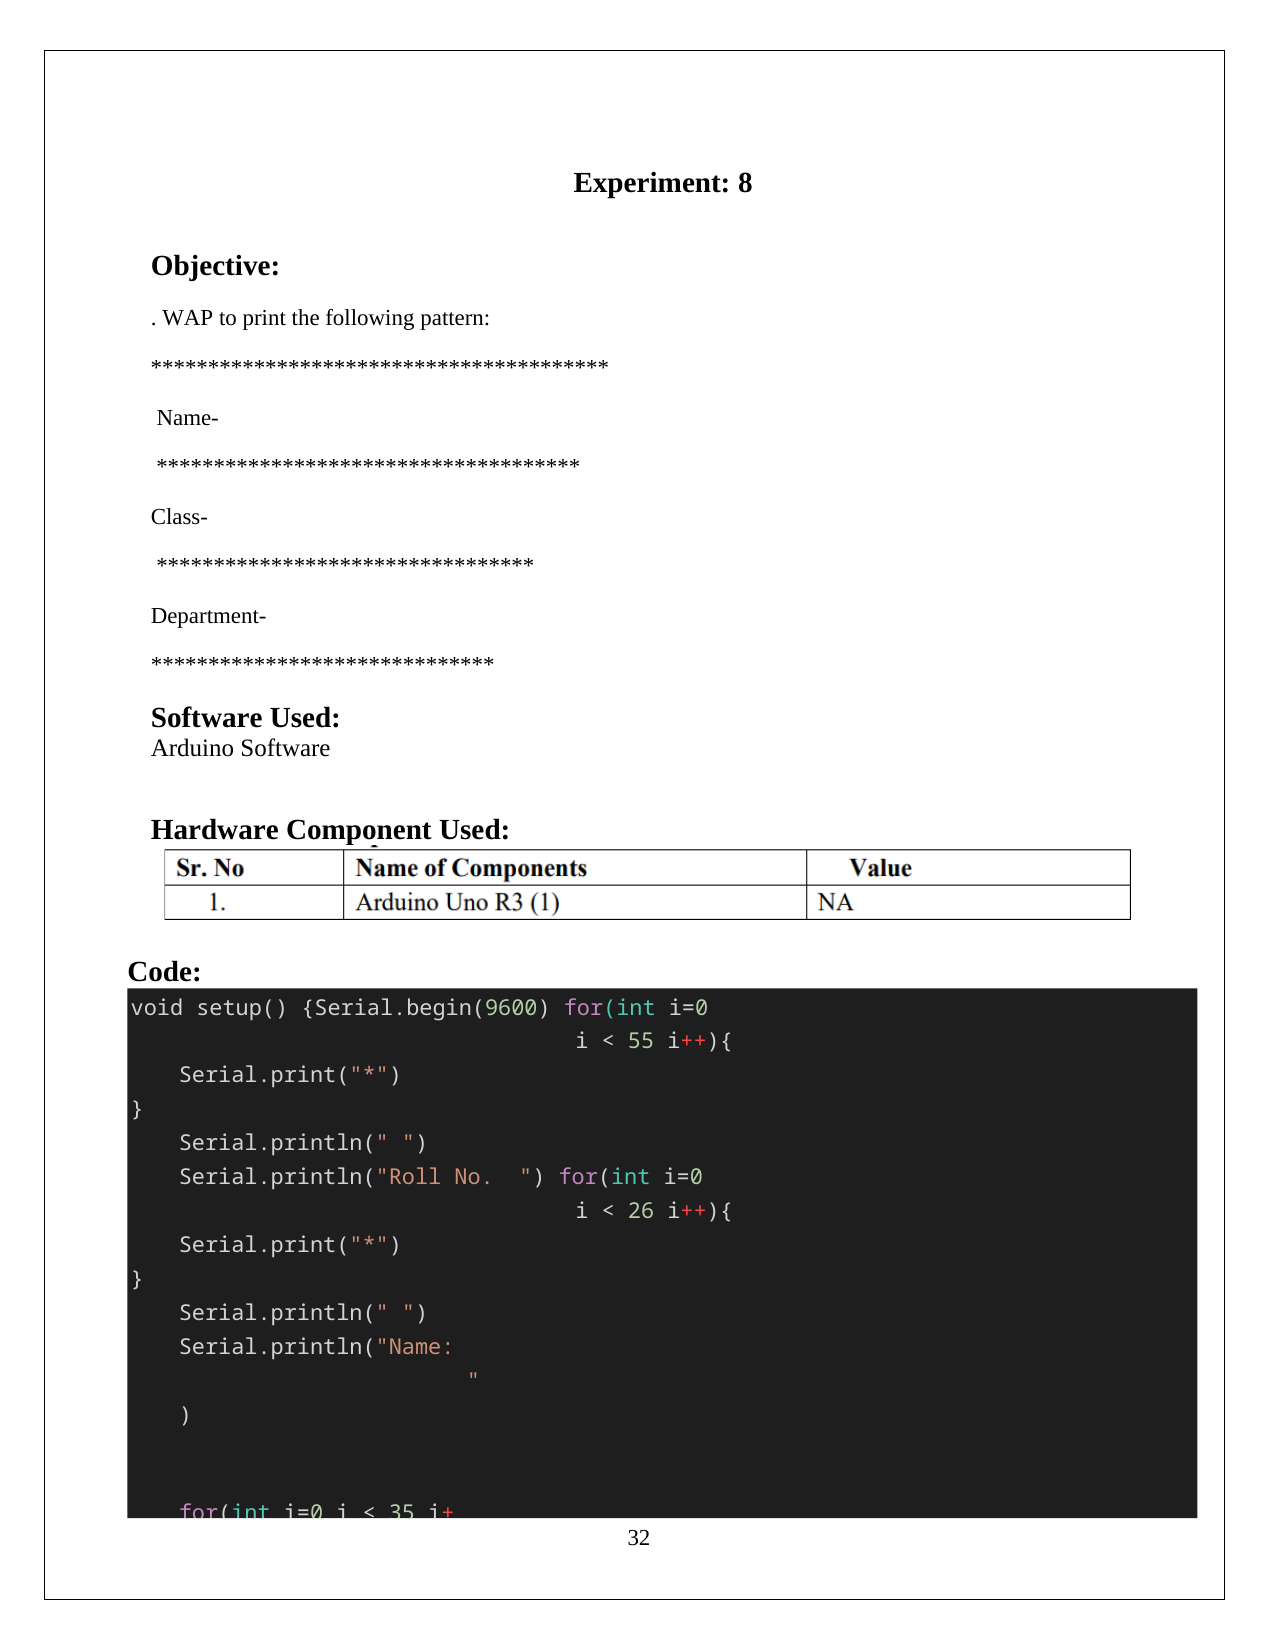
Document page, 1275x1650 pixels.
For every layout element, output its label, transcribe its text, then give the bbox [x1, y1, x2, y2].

text ********************************* Department- [151, 552, 534, 628]
text Arduino Software [151, 734, 1208, 762]
subtitle Objective: [151, 248, 1208, 282]
text ****************************** [151, 652, 1208, 678]
text ************************************* Class- [151, 453, 580, 529]
text **************************************** Name- [150, 354, 609, 430]
text Experiment: 8 [355, 165, 971, 199]
text . WAP to print the following pattern: [151, 304, 1208, 331]
text Code: [127, 954, 1208, 988]
subtitle Hardware Component Used: [151, 812, 1208, 846]
subtitle Software Used: [151, 701, 1208, 734]
picture [164, 845, 1131, 920]
